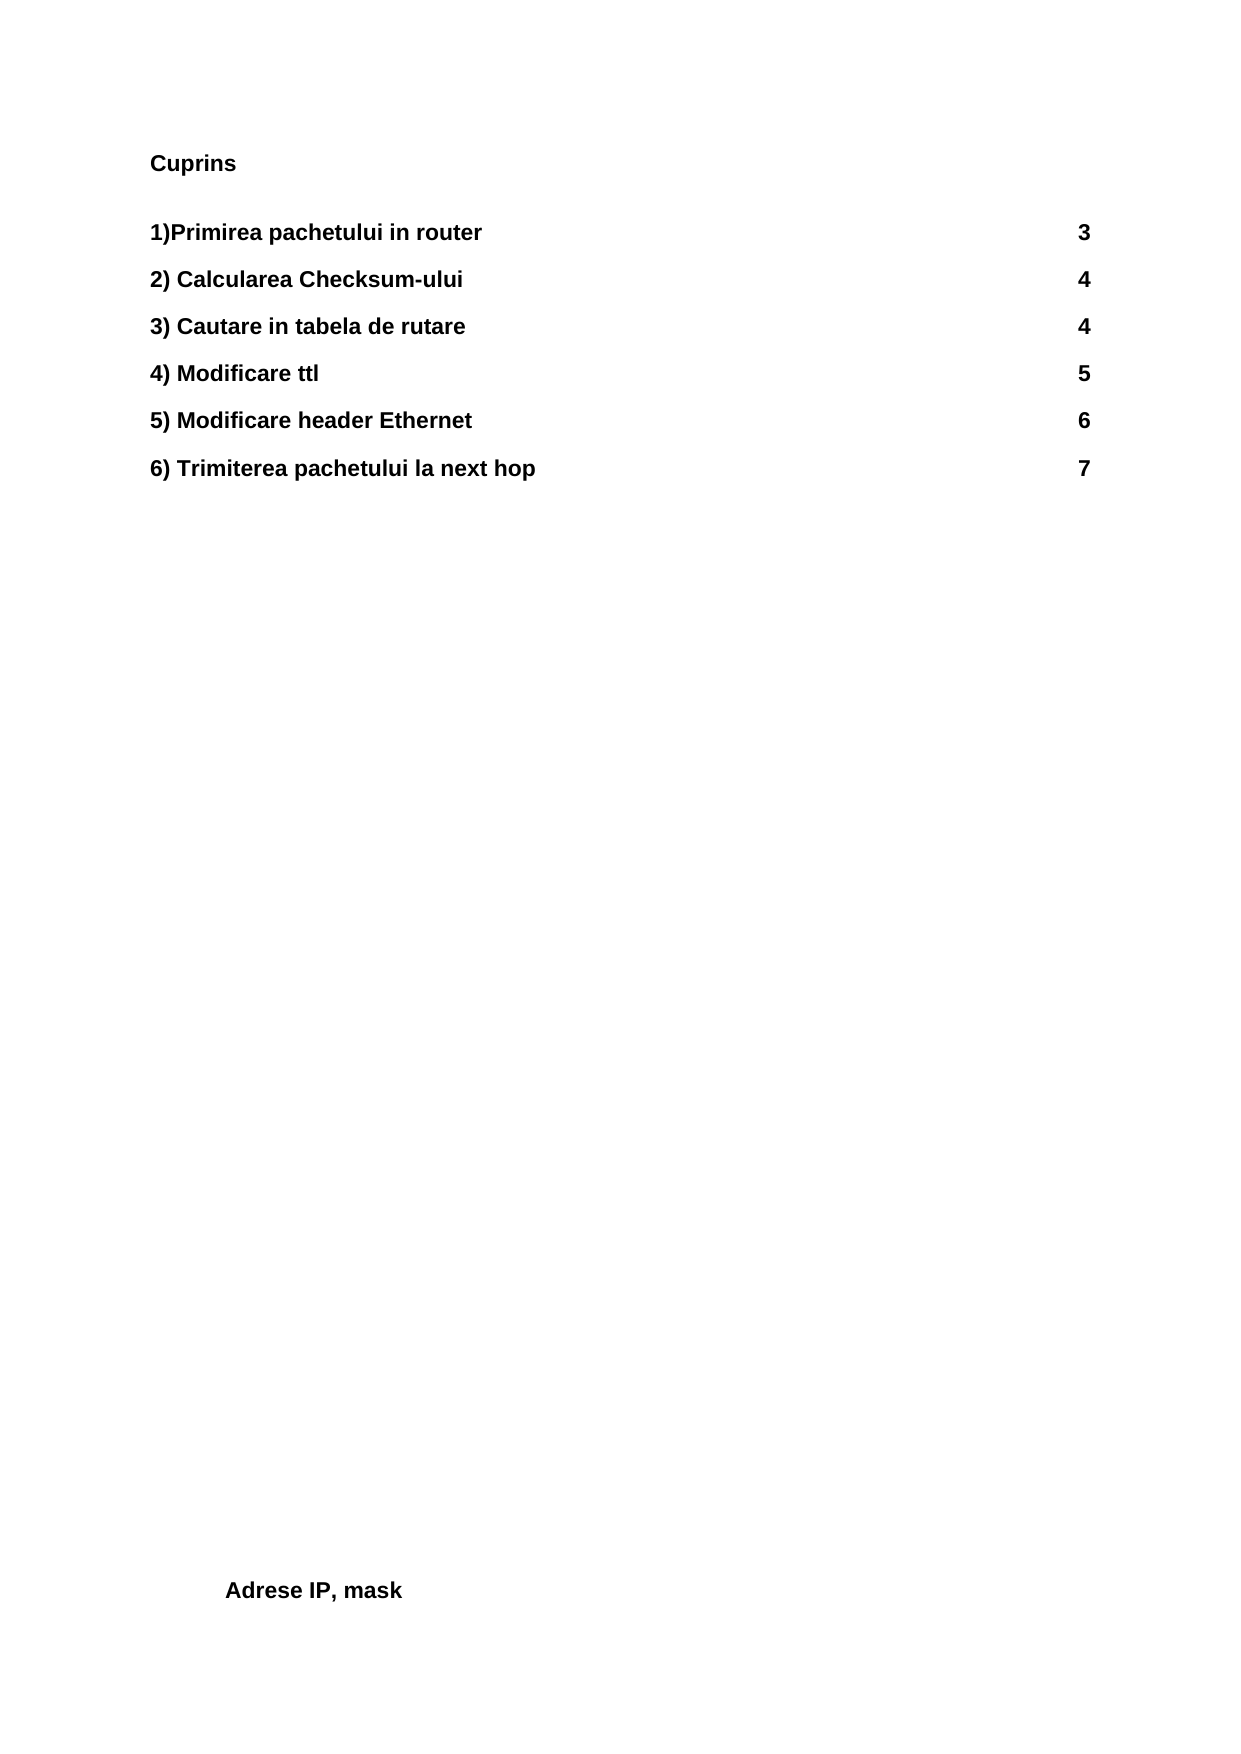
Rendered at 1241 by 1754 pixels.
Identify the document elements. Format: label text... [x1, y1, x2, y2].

text Adrese IP, mask [150, 1577, 1090, 1603]
text Cuprins [150, 150, 1090, 176]
